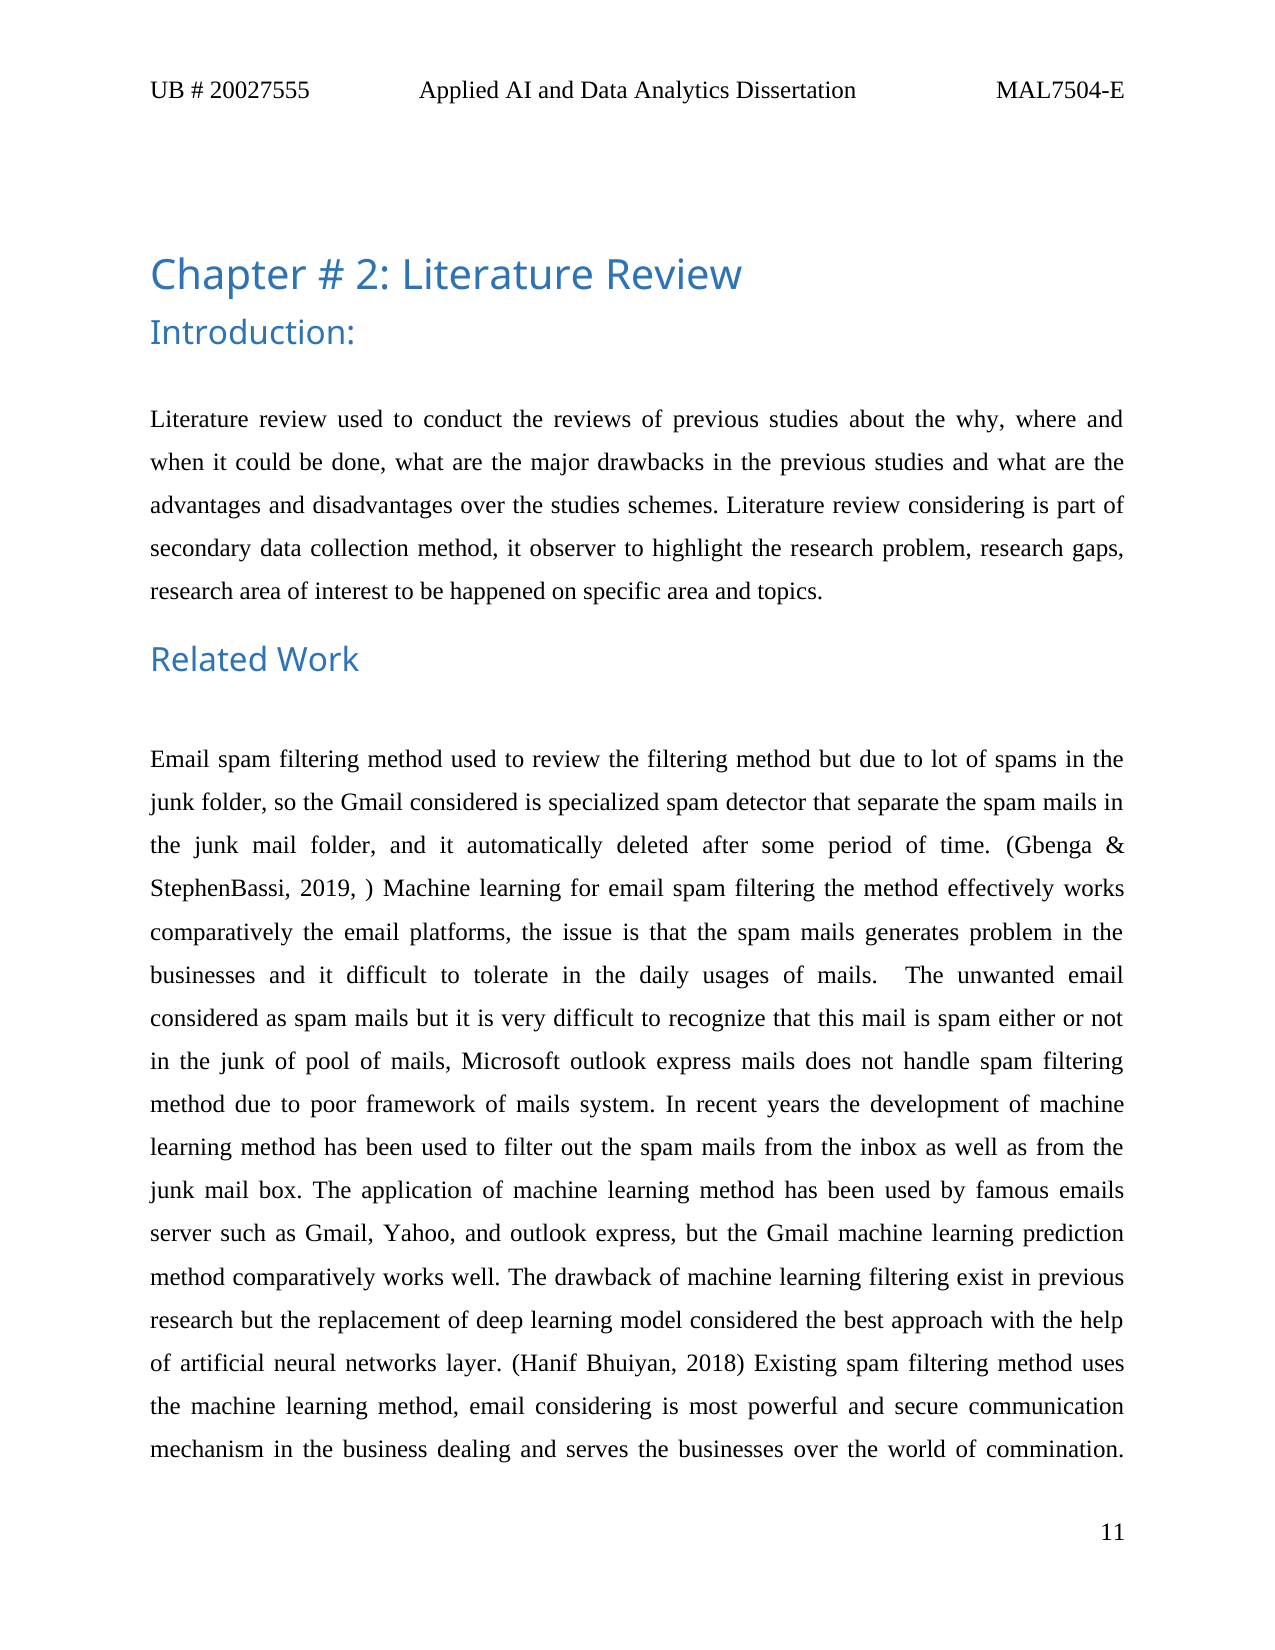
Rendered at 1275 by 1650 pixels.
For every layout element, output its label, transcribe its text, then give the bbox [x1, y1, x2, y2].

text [150, 744, 1125, 1463]
subtitle Introduction: [150, 309, 1125, 354]
subtitle Chapter # 2: Literature Review [150, 244, 1125, 301]
text Literature review used to conduct the reviews of previous studies about the why, where and when it could be done, what are the major drawbacks in the previous studies and what are the advantages and disadvantages over the studies schemes. Literature review considering is part of secondary data collection method, it observer to highlight the research problem, research gaps, research area of interest to be happened on specific area and topics. [150, 404, 1125, 605]
subtitle Related Work [150, 636, 1125, 682]
